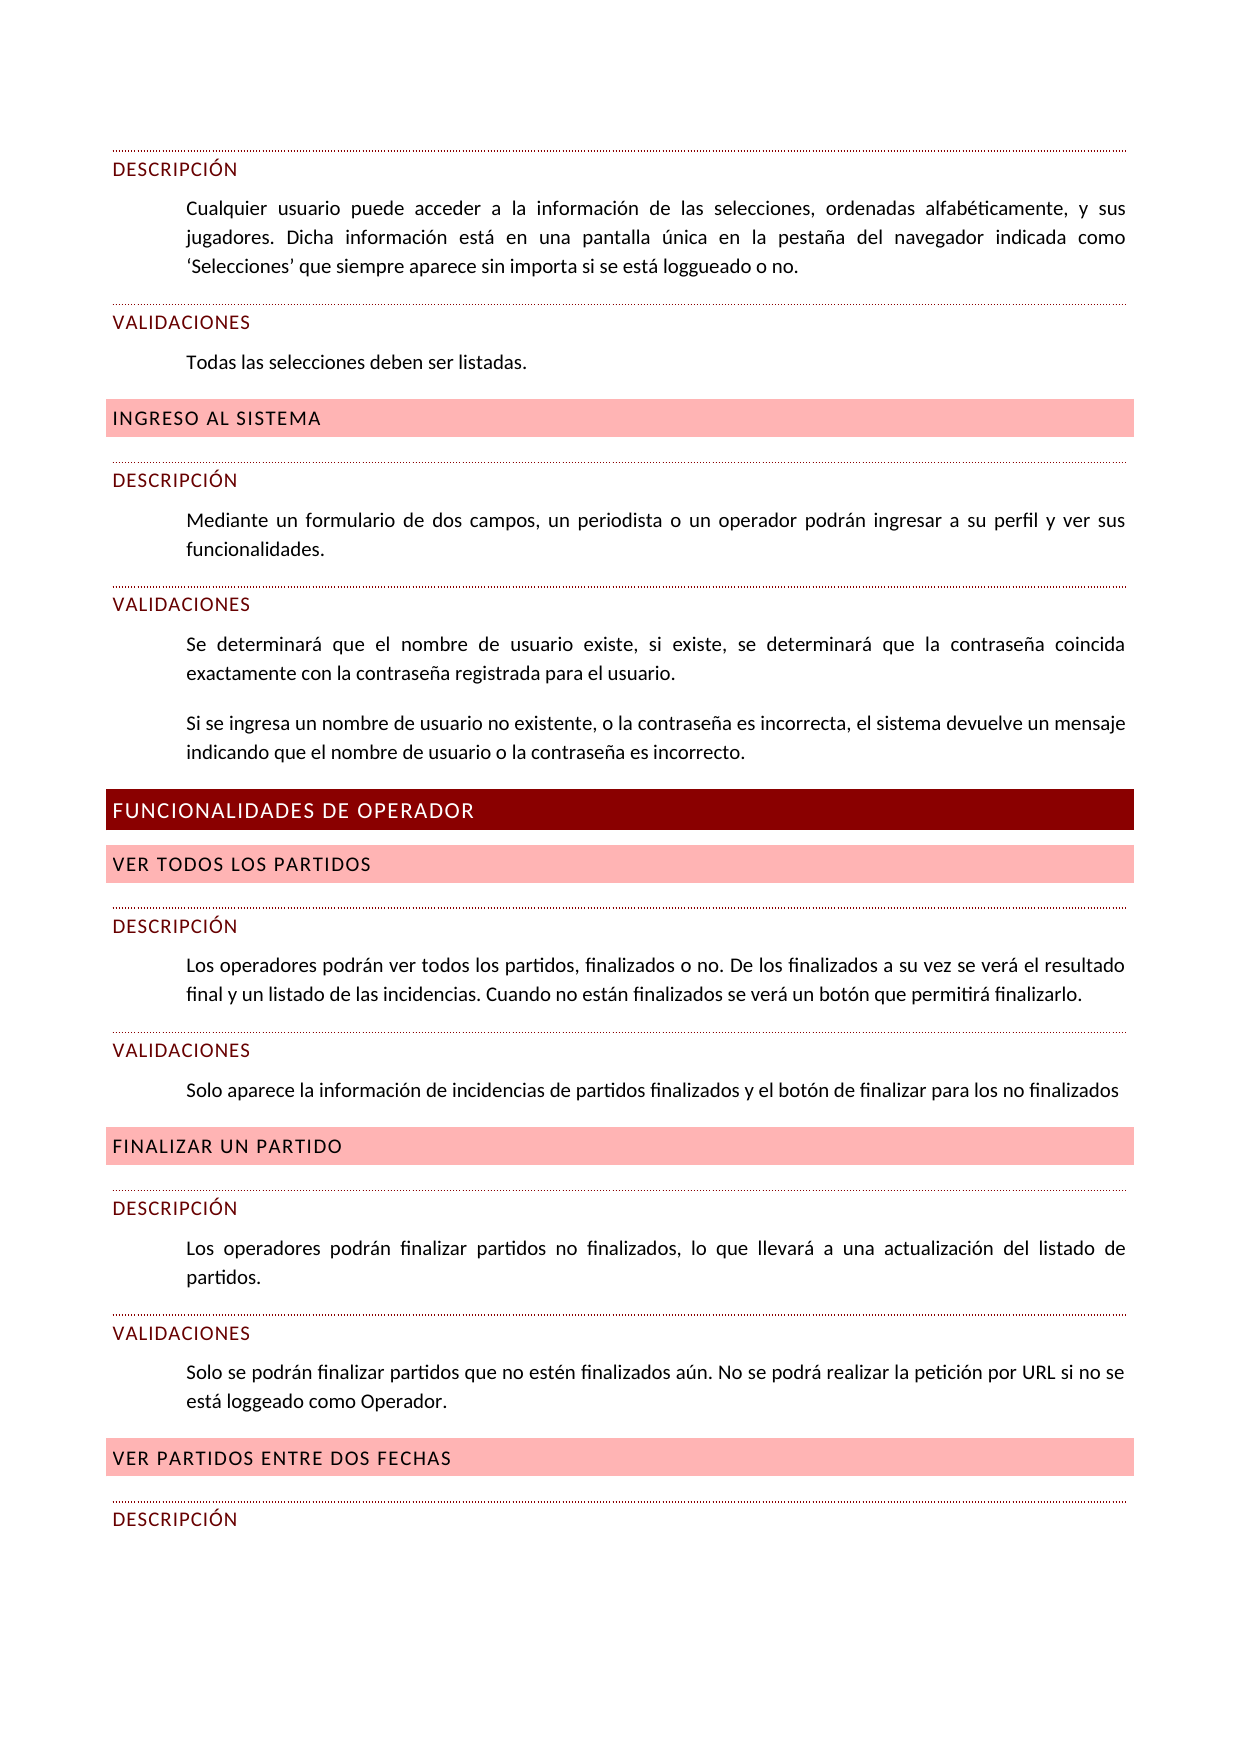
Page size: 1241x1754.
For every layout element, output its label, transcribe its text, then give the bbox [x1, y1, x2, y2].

text Solo se podrán finalizar partidos que no estén finalizados aún. No se podrá realizar la petición por URL si no se está loggeado como Operador. [186, 1359, 1128, 1414]
subtitle Descripción [112, 1189, 1128, 1221]
subtitle Ingreso al sistema [113, 405, 1128, 431]
text Cualquier usuario puede acceder a la información de las selecciones, ordenadas alfabéticamente, y sus jugadores. Dicha información está en una pantalla única en la pestaña del navegador indicada como ‘Selecciones’ que siempre aparece sin importa si se está loggueado o no. [186, 195, 1128, 279]
subtitle Funcionalidades de Operador [113, 796, 1128, 824]
text Solo aparece la información de incidencias de partidos finalizados y el botón de finalizar para los no finalizados [186, 1077, 1128, 1102]
subtitle Finalizar un partido [113, 1133, 1128, 1159]
subtitle Validaciones [112, 1314, 1128, 1345]
subtitle Descripción [112, 461, 1128, 493]
text Todas las selecciones deben ser listadas. [186, 349, 1128, 374]
text Si se ingresa un nombre de usuario no existente, o la contraseña es incorrecta, el sistema devuelve un mensaje indicando que el nombre de usuario o la contraseña es incorrecto. [186, 710, 1128, 765]
subtitle Descripción [112, 907, 1128, 938]
subtitle Ver partidos entre dos fechas [113, 1445, 1128, 1470]
text Mediante un formulario de dos campos, un periodista o un operador podrán ingresar a su perfil y ver sus funcionalidades. [186, 507, 1128, 561]
text Los operadores podrán ver todos los partidos, finalizados o no. De los finalizados a su vez se verá el resultado final y un listado de las incidencias. Cuando no están finalizados se verá un botón que permitirá finalizarlo. [186, 952, 1128, 1007]
subtitle Validaciones [112, 304, 1128, 335]
subtitle Ver todos los partidos [113, 851, 1128, 876]
text Se determinará que el nombre de usuario existe, si existe, se determinará que la contraseña coincida exactamente con la contraseña registrada para el usuario. [186, 631, 1128, 686]
text Los operadores podrán finalizar partidos no finalizados, lo que llevará a una actualización del listado de partidos. [186, 1235, 1128, 1289]
subtitle Descripción [112, 1501, 1128, 1532]
subtitle Descripción [112, 150, 1128, 181]
subtitle Validaciones [112, 1032, 1128, 1063]
subtitle Validaciones [112, 586, 1128, 617]
